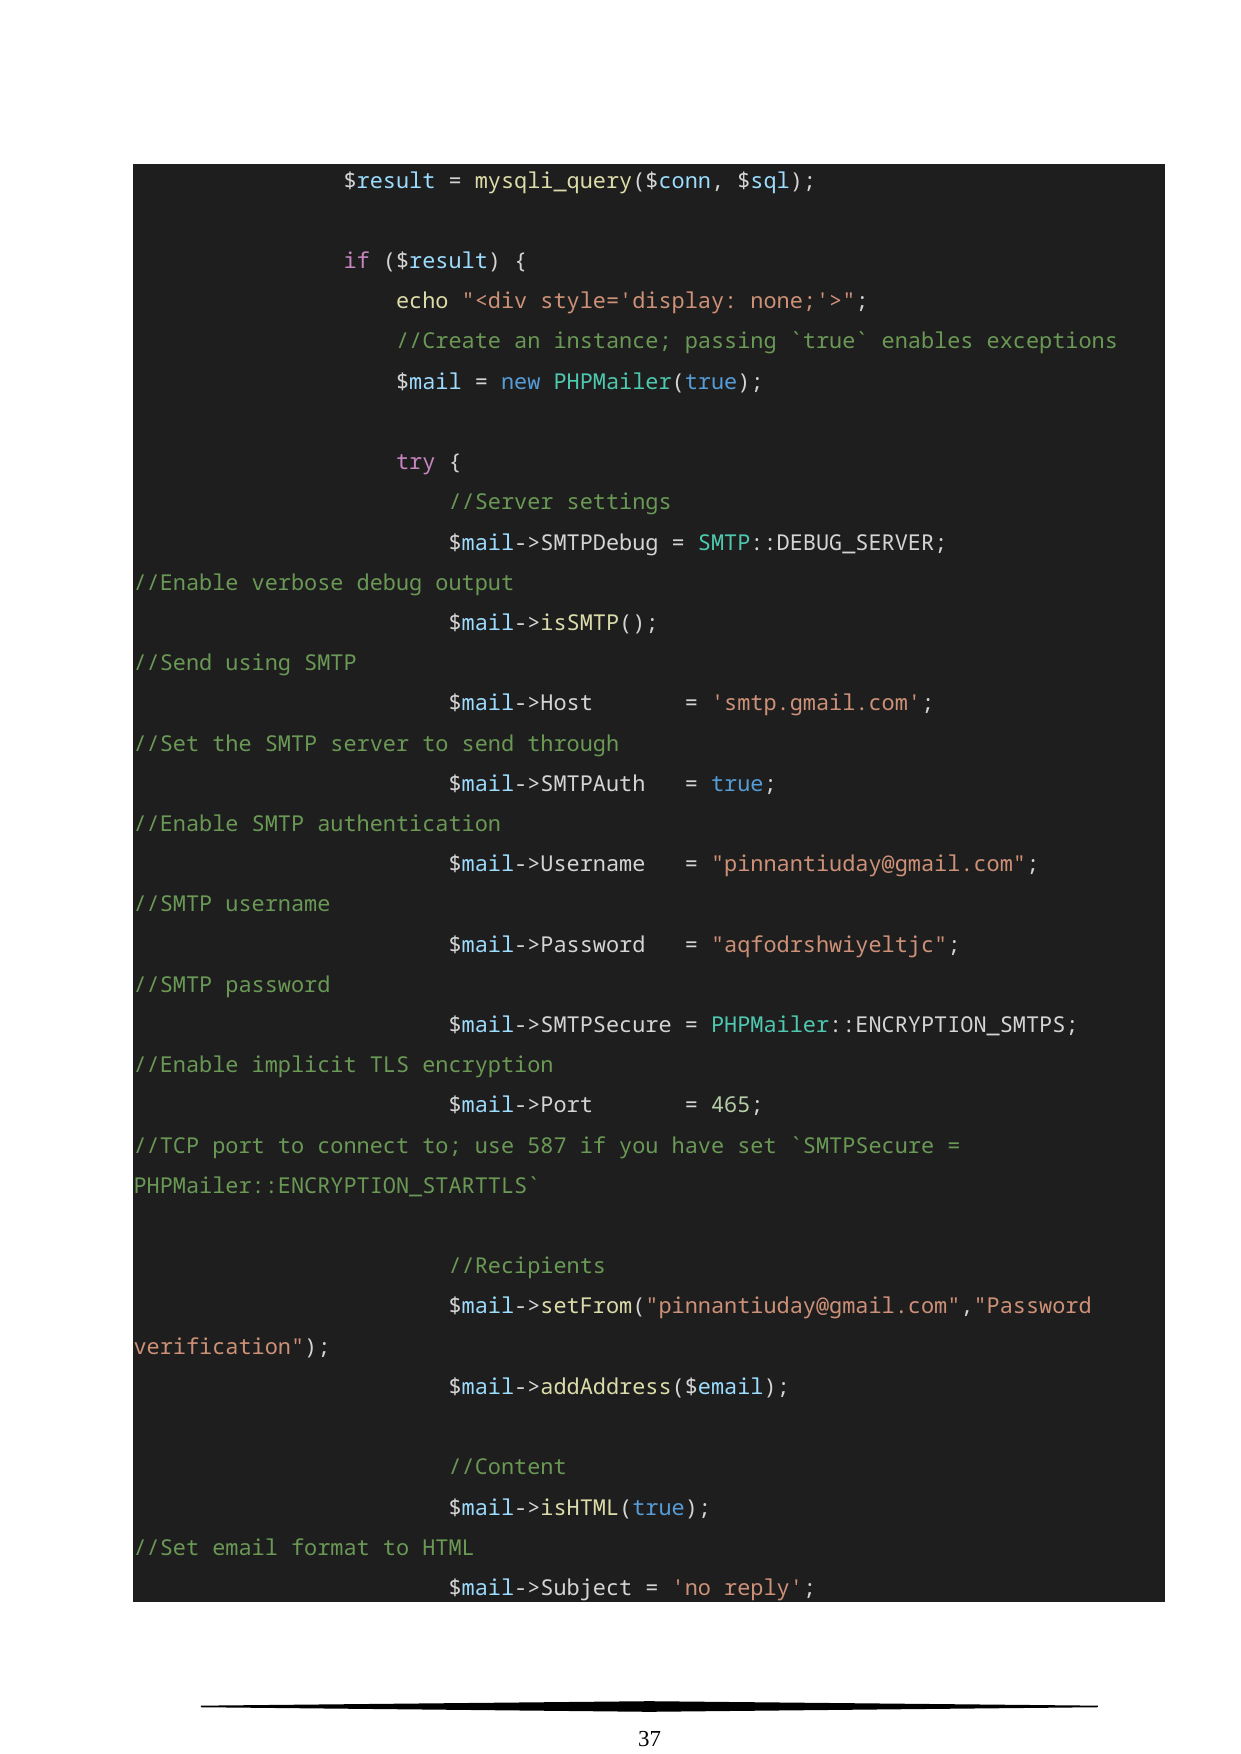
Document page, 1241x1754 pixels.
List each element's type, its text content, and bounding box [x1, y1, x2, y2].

text $result = mysqli_query($conn, $sql); [133, 164, 1165, 194]
text echo "<div style='display: none;'>"; [133, 285, 1165, 315]
text //Recipients [133, 1250, 1165, 1280]
text $mail->SMTPDebug = SMTP::DEBUG_SERVER; //Enable verbose debug output [133, 526, 1165, 596]
text //Create an instance; passing `true` enables exceptions [133, 325, 1165, 355]
text //Content [133, 1451, 1165, 1481]
text $mail->SMTPSecure = PHPMailer::ENCRYPTION_SMTPS; //Enable implicit TLS encryption [133, 1009, 1165, 1079]
text $mail->addAddress($email); [133, 1371, 1165, 1401]
text $mail->Username = "pinnantiuday@gmail.com"; //SMTP username [133, 848, 1165, 918]
text try { [133, 446, 1165, 476]
text $mail->Port = 465; //TCP port to connect to; use 587 if you have set `SMTPSecure = PHPMailer::ENCRYPTION_STARTTLS` [133, 1089, 1165, 1199]
text $mail->Host = 'smtp.gmail.com'; //Set the SMTP server to send through [133, 687, 1165, 757]
text $mail->setFrom("pinnantiuday@gmail.com","Password verification"); [133, 1290, 1165, 1360]
text $mail->SMTPAuth = true; //Enable SMTP authentication [133, 768, 1165, 838]
text $mail->Subject = 'no reply'; [133, 1572, 1165, 1602]
text //Server settings [133, 486, 1165, 516]
text $mail->isHTML(true); //Set email format to HTML [133, 1491, 1165, 1561]
text if ($result) { [133, 245, 1165, 275]
text $mail->isSMTP(); //Send using SMTP [133, 607, 1165, 677]
text $mail = new PHPMailer(true); [133, 366, 1165, 395]
text $mail->Password = "aqfodrshwiyeltjc"; //SMTP password [133, 928, 1165, 998]
